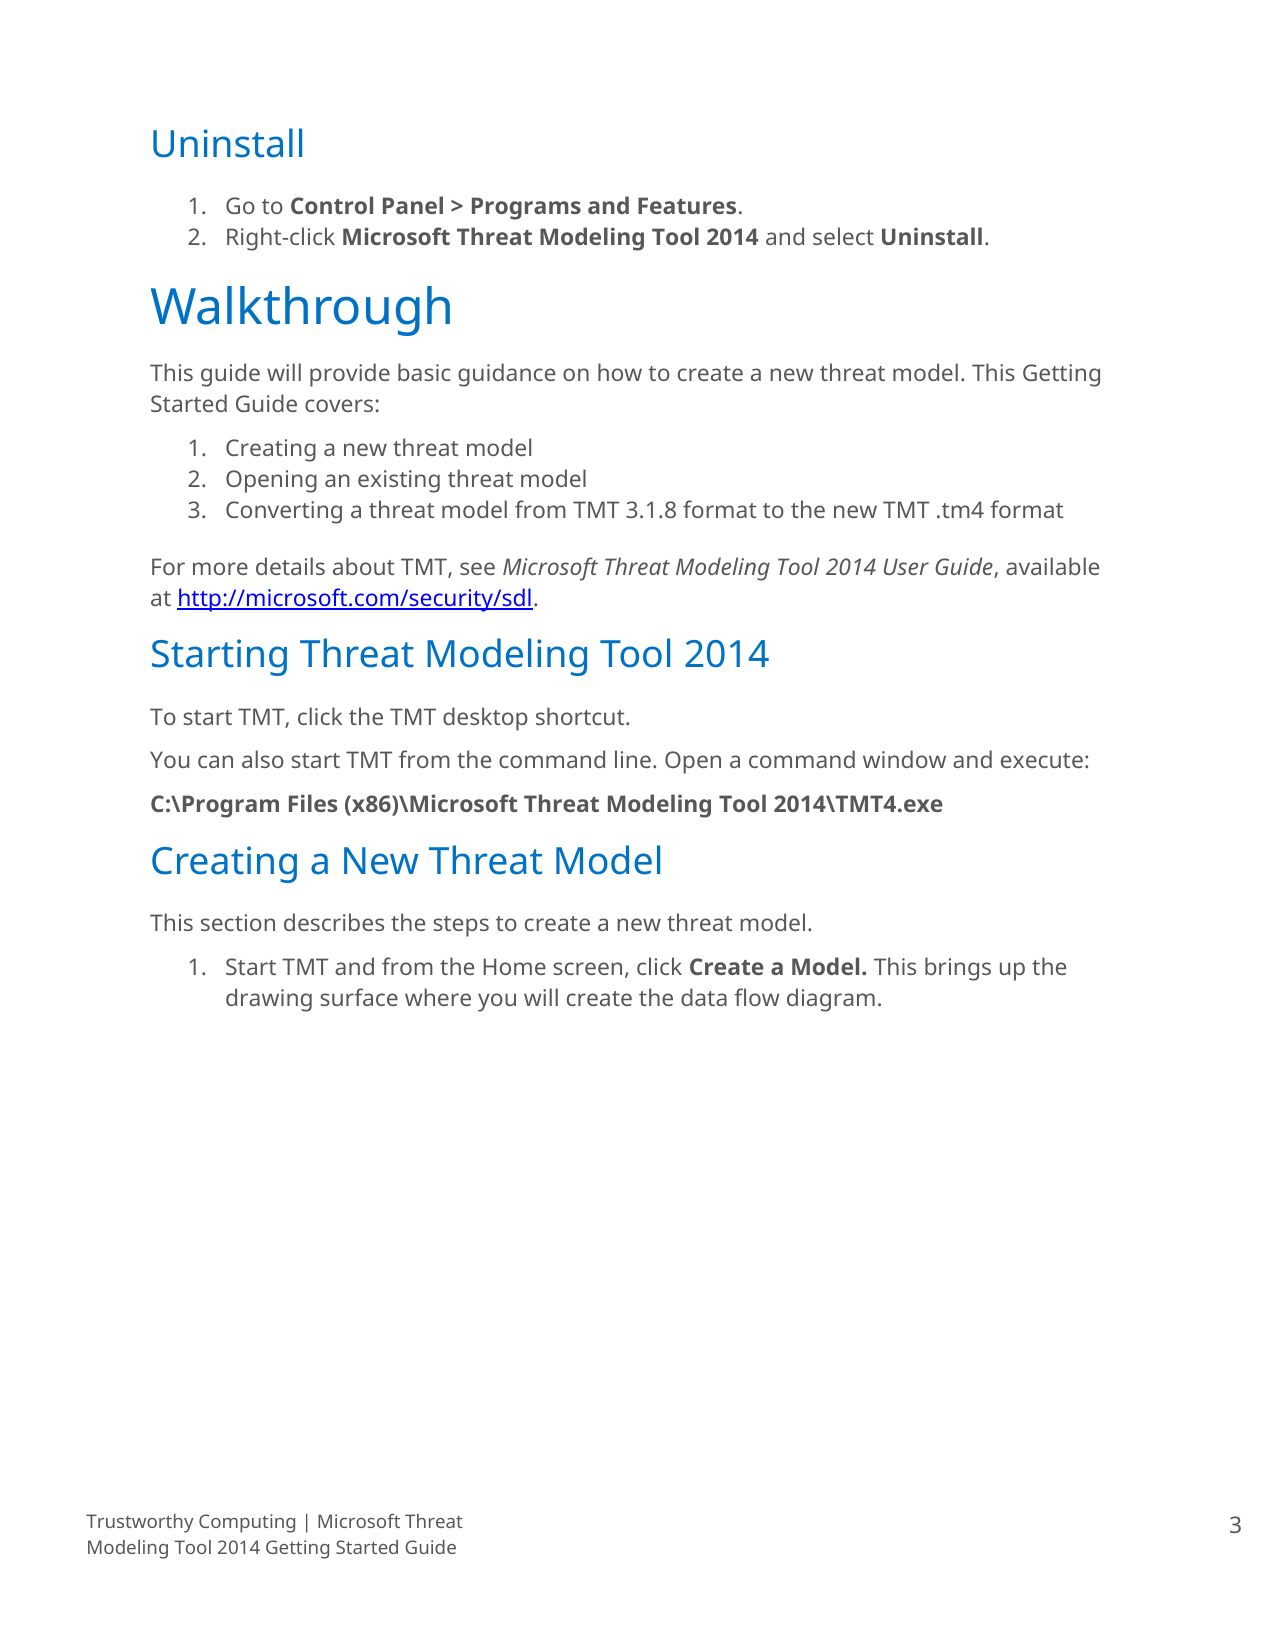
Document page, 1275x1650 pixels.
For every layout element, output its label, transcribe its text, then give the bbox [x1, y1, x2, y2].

list Opening an existing threat model [187, 463, 1125, 494]
text To start TMT, click the TMT desktop shortcut. [150, 700, 1125, 732]
text This section describes the steps to create a new threat model. [150, 907, 1125, 938]
text C:\Program Files (x86)\Microsoft Threat Modeling Tool 2014\TMT4.exe [150, 788, 1125, 819]
text For more details about TMT, see Microsoft Threat Modeling Tool 2014 User Guide, available at http://microsoft.com/security/sdl. [150, 550, 1125, 613]
list Creating a new threat model [187, 432, 1125, 463]
text You can also start TMT from the command line. Open a command window and execute: [150, 744, 1125, 775]
list Right-click Microsoft Threat Modeling Tool 2014 and select Uninstall. [187, 221, 1125, 252]
subtitle Walkthrough [150, 277, 1125, 336]
subtitle Starting Threat Modeling Tool 2014 [150, 638, 1125, 675]
list Converting a threat model from TMT 3.1.8 format to the new TMT .tm4 format [187, 494, 1125, 525]
list Go to Control Panel > Programs and Features. [187, 190, 1125, 221]
subtitle Uninstall [150, 127, 1125, 165]
list Start TMT and from the Home screen, click Create a Model. This brings up the drawing surface where you will create the data flow diagram. [187, 950, 1125, 1013]
text This guide will provide basic guidance on how to create a new threat model. This Getting Started Guide covers: [150, 357, 1125, 419]
subtitle Creating a New Threat Model [150, 844, 1125, 882]
